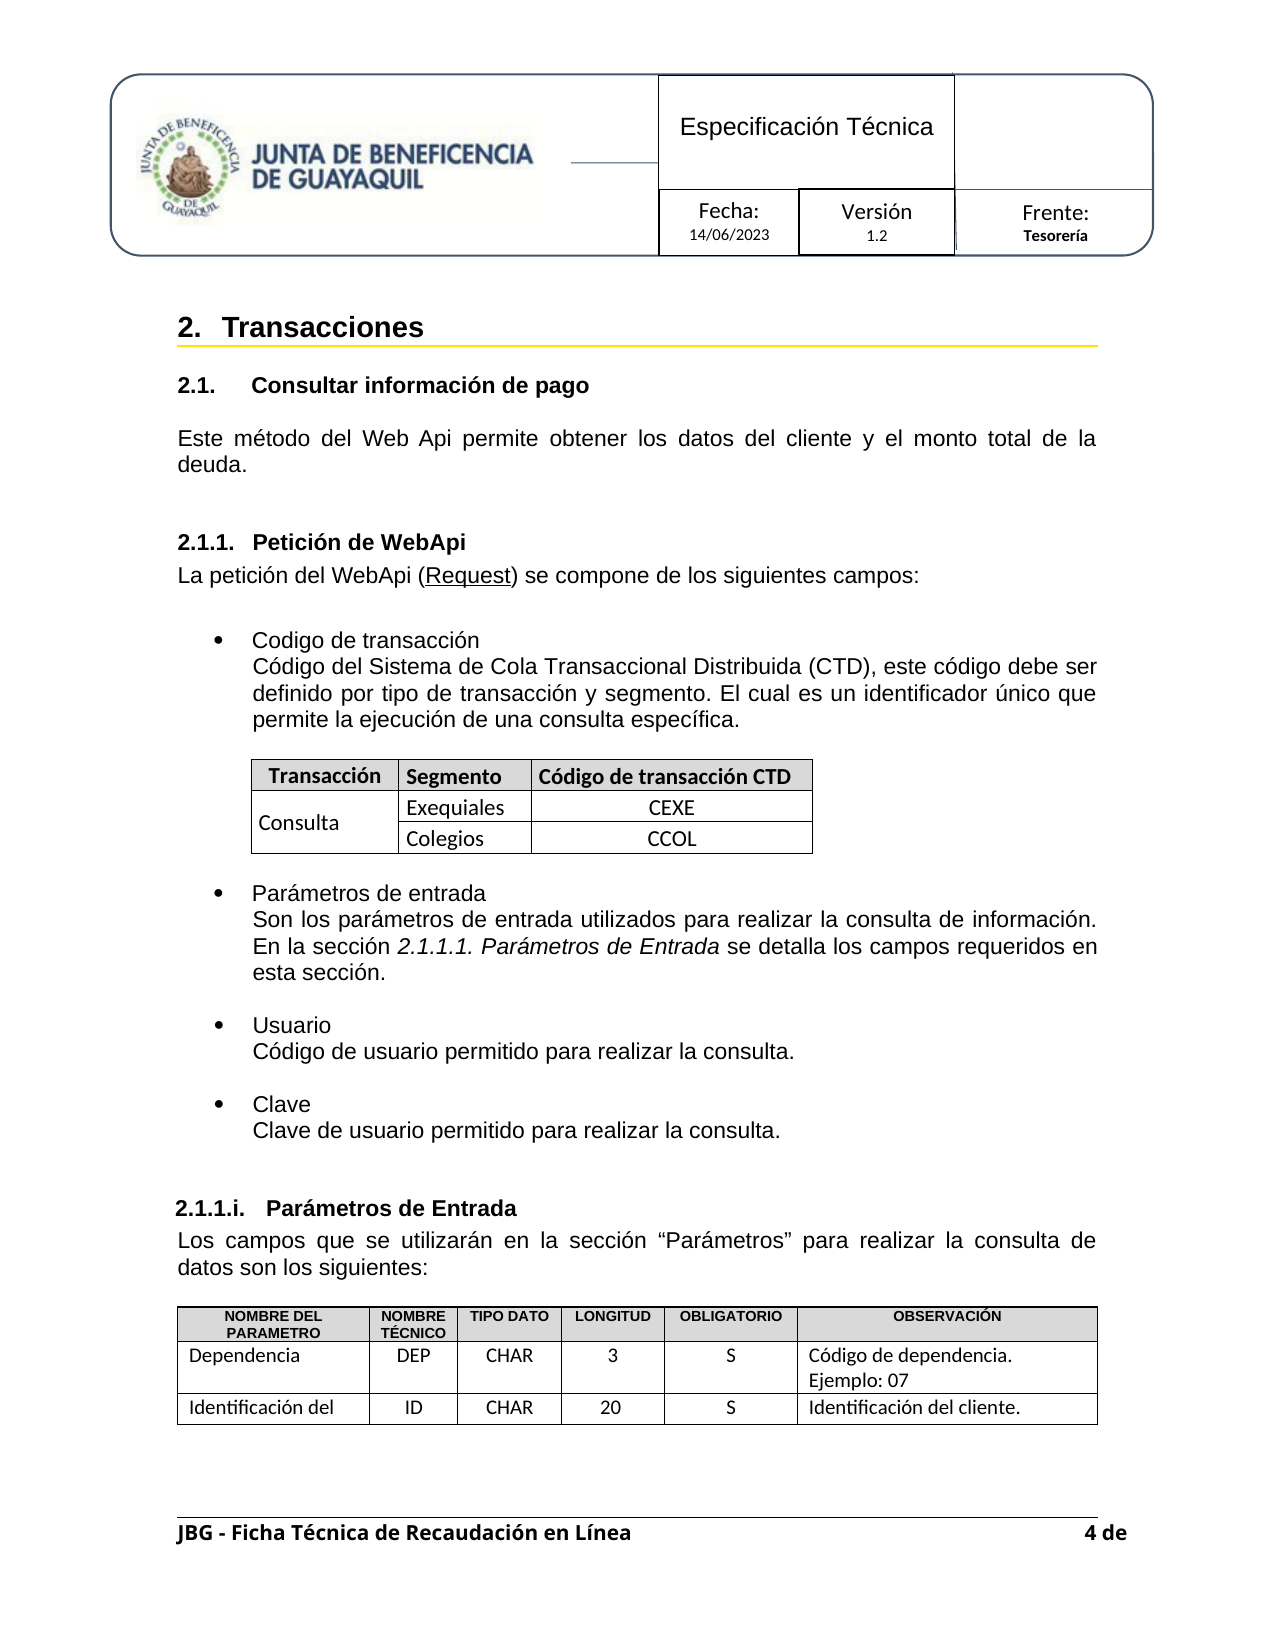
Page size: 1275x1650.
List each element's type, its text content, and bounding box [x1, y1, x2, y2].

table_cell ID [370, 1394, 457, 1424]
subtitle Parámetros de Entrada [175, 1195, 1098, 1221]
table_cell Identificación del cliente [178, 1394, 369, 1424]
table_cell S [665, 1394, 797, 1424]
table_header OBSERVACIÓN [798, 1308, 1097, 1341]
table_cell Colegios [399, 822, 531, 852]
list Usuario [215, 1012, 1098, 1038]
table_header TIPO DATO [458, 1308, 561, 1341]
table_header OBLIGATORIO [665, 1308, 797, 1341]
table_header NOMBRE TÉCNICO [370, 1308, 457, 1341]
table_cell 3 [562, 1342, 664, 1393]
list Clave [215, 1091, 1098, 1117]
table_cell CCOL [532, 822, 812, 852]
table_header NOMBRE DEL PARAMETRO [178, 1308, 369, 1341]
list Clave de usuario permitido para realizar la consulta. [252, 1117, 1098, 1143]
list Son los parámetros de entrada utilizados para realizar la consulta de información. En la sección 2.1.1.1. Parámetros de Entrada se detalla los campos requeridos en esta sección. [252, 906, 1098, 985]
list Código de usuario permitido para realizar la consulta. [252, 1038, 1098, 1064]
list Código del Sistema de Cola Transaccional Distribuida (CTD), este código debe ser definido por tipo de transacción y segmento. El cual es un identificador único que permite la ejecución de una consulta específica. [252, 653, 1098, 732]
list Parámetros de entrada [214, 880, 1098, 906]
table_header Transacción [252, 760, 398, 790]
table_cell CHAR [458, 1342, 561, 1393]
table_cell DEP [370, 1342, 457, 1393]
table_header LONGITUD [562, 1308, 664, 1341]
text Este método del Web Api permite obtener los datos del cliente y el monto total de la deuda. [177, 425, 1098, 478]
picture [136, 103, 549, 227]
list Codigo de transacción [214, 627, 1098, 653]
table_cell CHAR [458, 1394, 561, 1424]
table_cell Exequiales [399, 791, 531, 821]
table_cell CEXE [532, 791, 812, 821]
table_cell Identificación del cliente. Ejemplo 0920178494 [798, 1394, 1097, 1424]
subtitle Petición de WebApi [177, 529, 1098, 556]
subtitle Consultar información de pago [177, 372, 1098, 399]
table_cell 20 [562, 1394, 664, 1424]
text La petición del WebApi (Request) se compone de los siguientes campos: [177, 562, 1098, 588]
table_cell S [665, 1342, 797, 1393]
table_cell Consulta [252, 791, 398, 852]
table_cell Código de dependencia. Ejemplo: 07 [798, 1342, 1097, 1393]
table_cell Dependencia [178, 1342, 369, 1393]
text Los campos que se utilizarán en la sección “Parámetros” para realizar la consulta de datos son los siguientes: [177, 1227, 1098, 1280]
table_header Segmento [399, 760, 531, 790]
table_header Código de transacción CTD [532, 760, 812, 790]
subtitle Transacciones [177, 310, 1098, 345]
